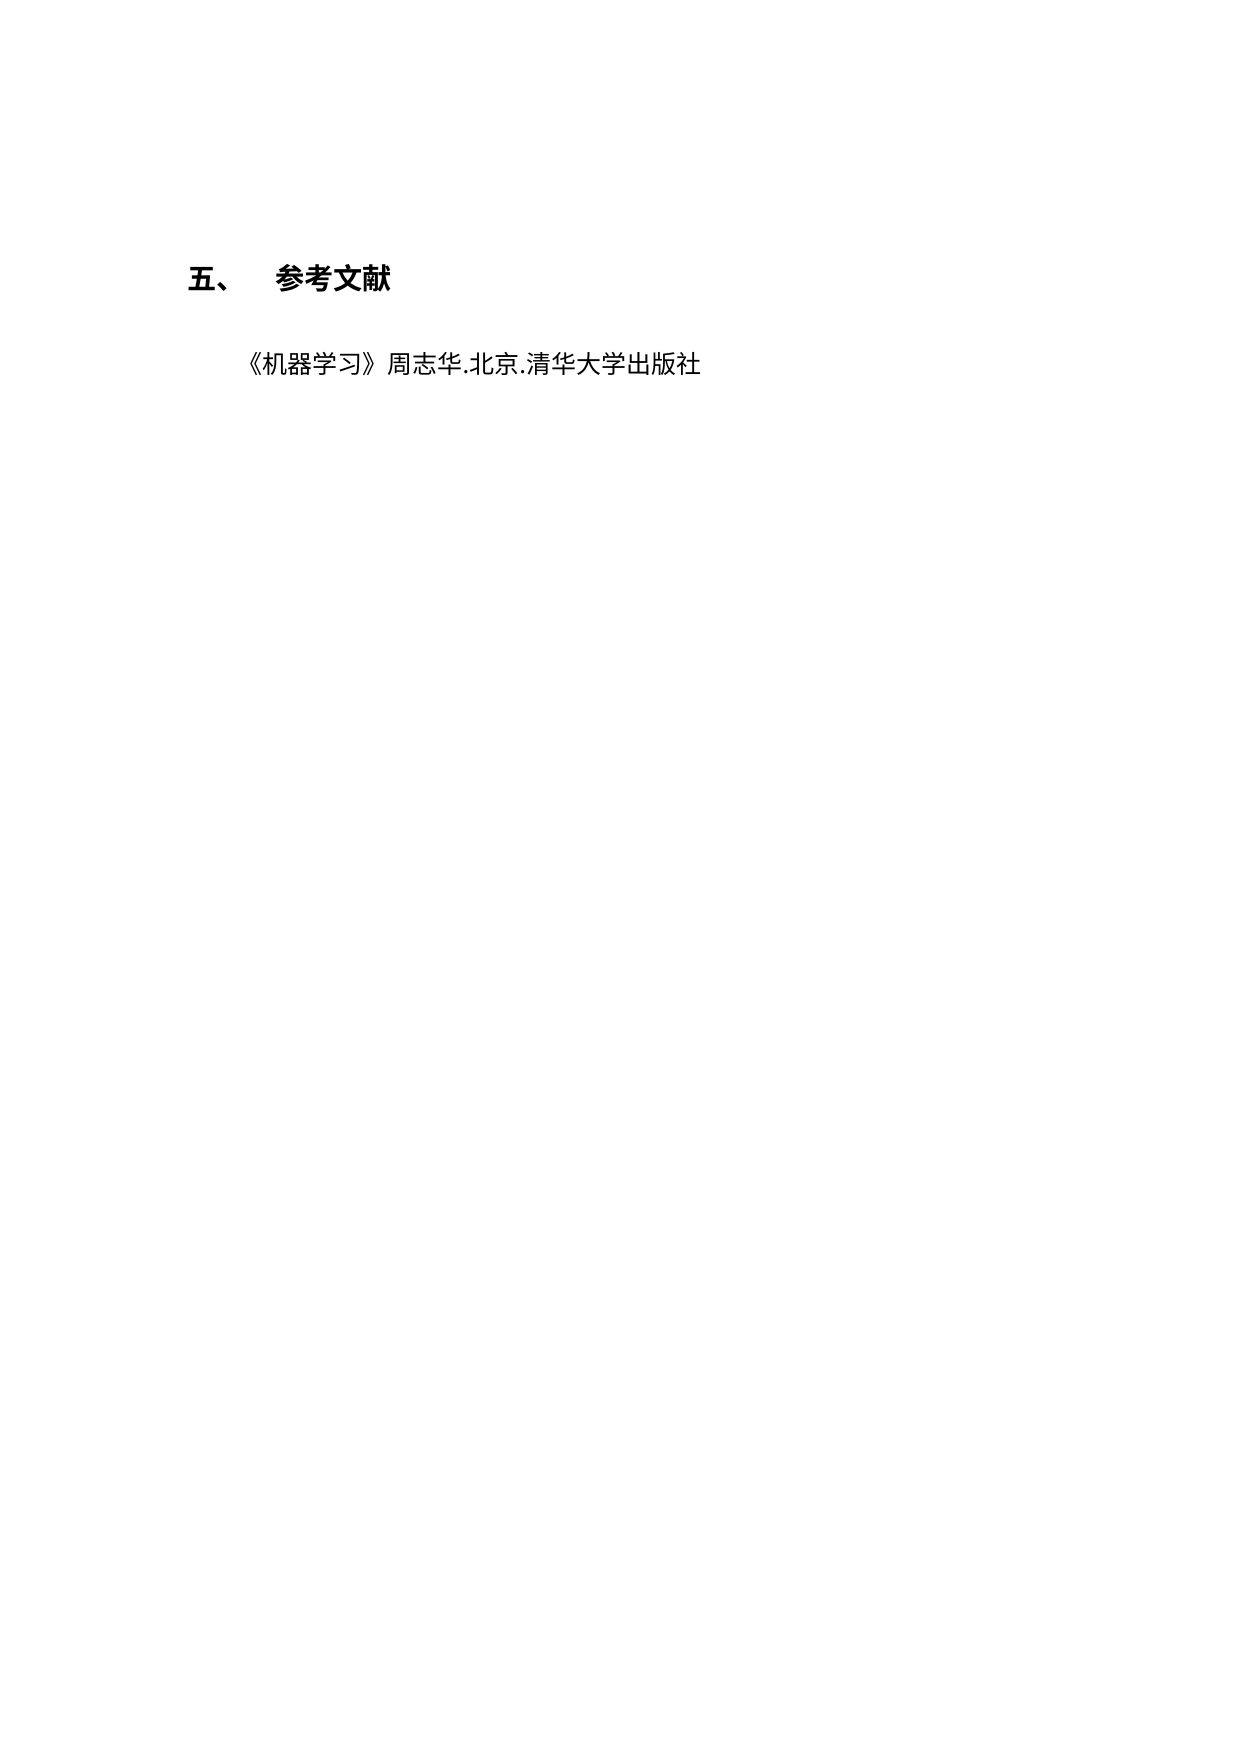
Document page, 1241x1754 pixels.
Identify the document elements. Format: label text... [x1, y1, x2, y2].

list 参考文献 [187, 244, 1053, 309]
text 《机器学习》周志华.北京.清华大学出版社 [237, 330, 1053, 395]
